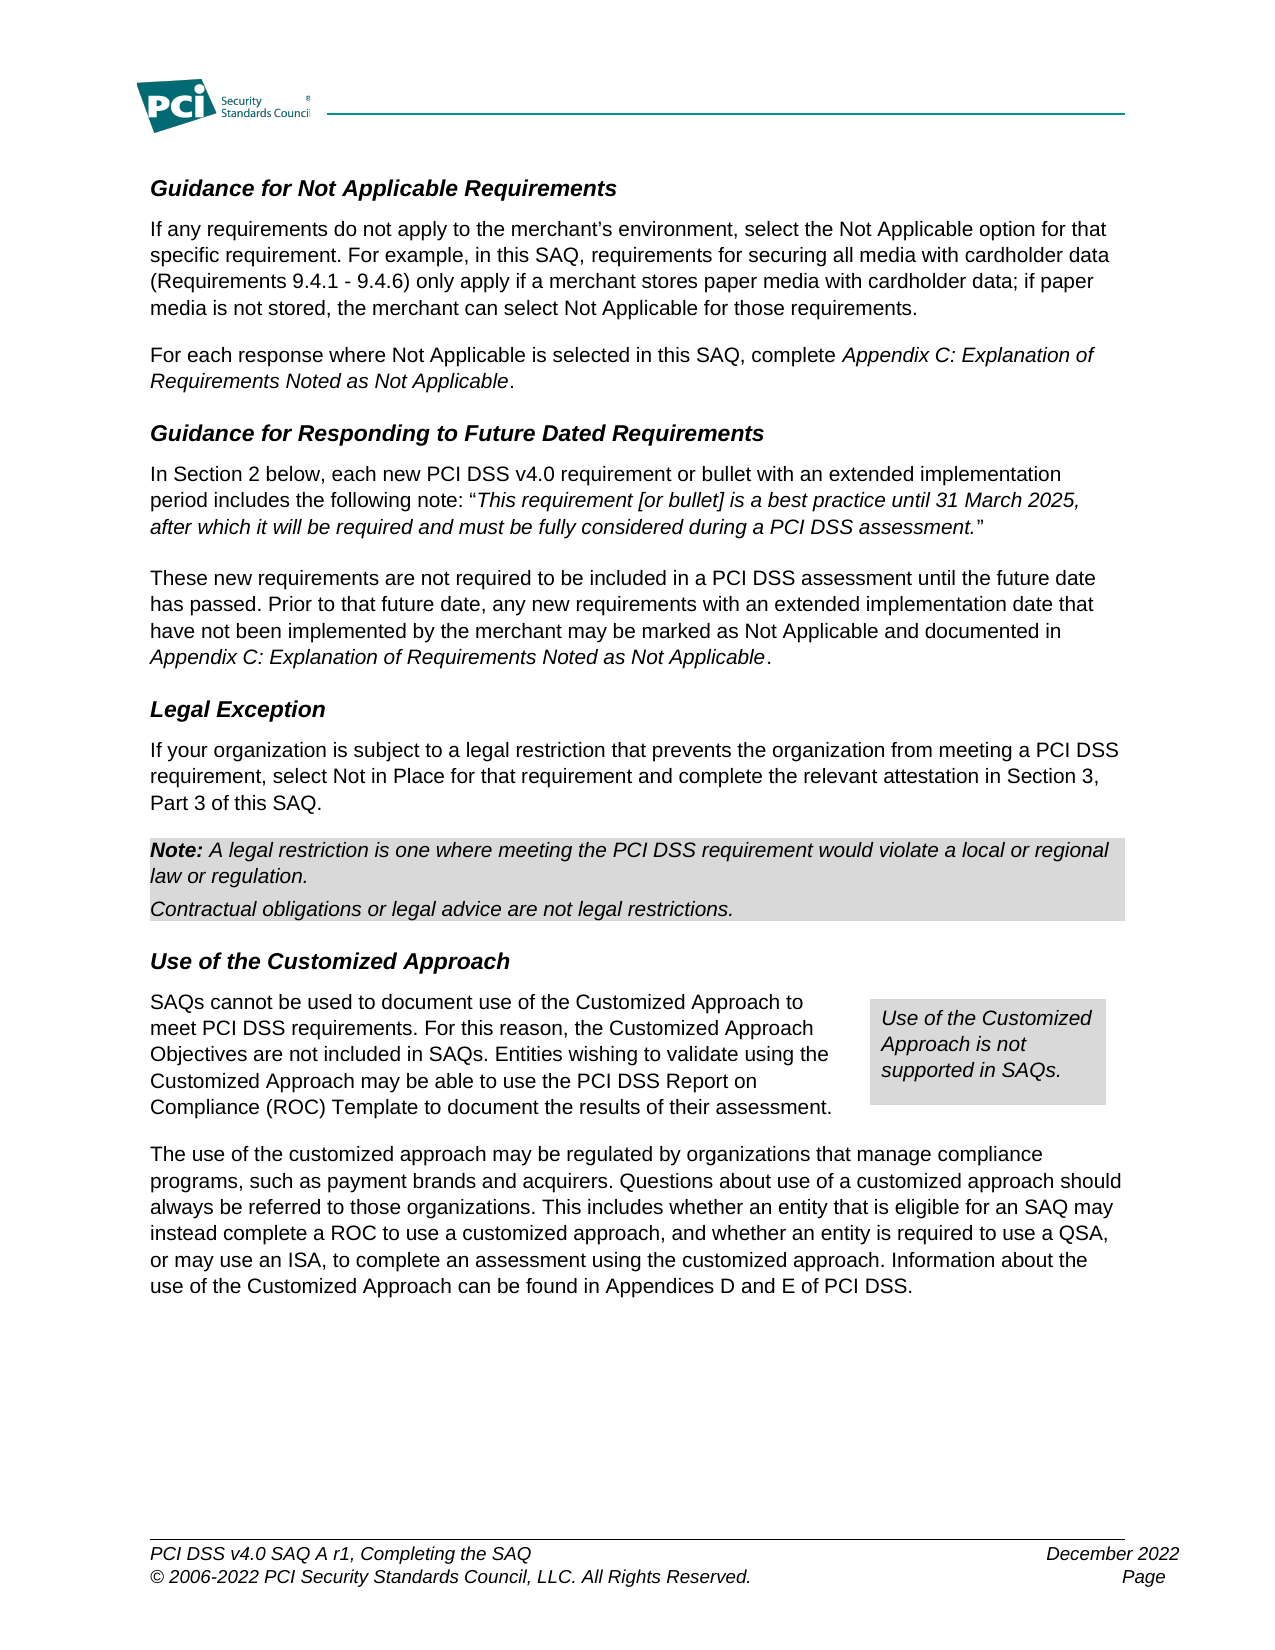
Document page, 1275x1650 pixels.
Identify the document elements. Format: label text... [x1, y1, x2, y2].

text Contractual obligations or legal advice are not legal restrictions. [150, 897, 1125, 921]
text If your organization is subject to a legal restriction that prevents the organization from meeting a PCI DSS requirement, select Not in Place for that requirement and complete the relevant attestation in Section 3, Part 3 of this SAQ. [150, 738, 1125, 814]
subtitle Guidance for Not Applicable Requirements [150, 175, 1125, 201]
text The use of the customized approach may be regulated by organizations that manage compliance programs, such as payment brands and acquirers. Questions about use of a customized approach should always be referred to those organizations. This includes whether an entity that is eligible for an SAQ may instead complete a ROC to use a customized approach, and whether an entity is required to use a QSA, or may use an ISA, to complete an assessment using the customized approach. Information about the use of the Customized Approach can be found in Appendices D and E of PCI DSS. [150, 1142, 1125, 1298]
text SAQs cannot be used to document use of the Customized Approach to meet PCI DSS requirements. For this reason, the Customized Approach Objectives are not included in SAQs. Entities wishing to validate using the Customized Approach may be able to use the PCI DSS Report on Compliance (ROC) Template to document the results of their assessment. [150, 989, 1125, 1119]
subtitle Legal Exception [150, 696, 1125, 723]
text In Section 2 below, each new PCI DSS v4.0 requirement or bullet with an extended implementation period includes the following note: “This requirement [or bullet] is a best practice until 31 March 2025, after which it will be required and must be fully considered during a PCI DSS assessment.” [150, 462, 1125, 538]
text If any requirements do not apply to the merchant’s environment, select the Not Applicable option for that specific requirement. For example, in this SAQ, requirements for securing all media with cardholder data (Requirements 9.4.1 - 9.4.6) only apply if a merchant stores paper media with cardholder data; if paper media is not stored, the merchant can select Not Applicable for those requirements. [150, 216, 1125, 319]
text For each response where Not Applicable is selected in this SAQ, complete Appendix C: Explanation of Requirements Noted as Not Applicable. [150, 343, 1125, 393]
subtitle These new requirements are not required to be included in a PCI DSS assessment until the future date has passed. Prior to that future date, any new requirements with an extended implementation date that have not been implemented by the merchant may be marked as Not Applicable and documented in Appendix C: Explanation of Requirements Noted as Not Applicable. [150, 566, 1125, 669]
subtitle Use of the Customized Approach [150, 948, 1125, 974]
subtitle Guidance for Responding to Future Dated Requirements [150, 420, 1125, 447]
text Note: A legal restriction is one where meeting the PCI DSS requirement would violate a local or regional law or regulation. [150, 838, 1125, 888]
table_header Use of the Customized Approach is not supported in SAQs. [870, 999, 1106, 1105]
picture [136, 79, 311, 133]
